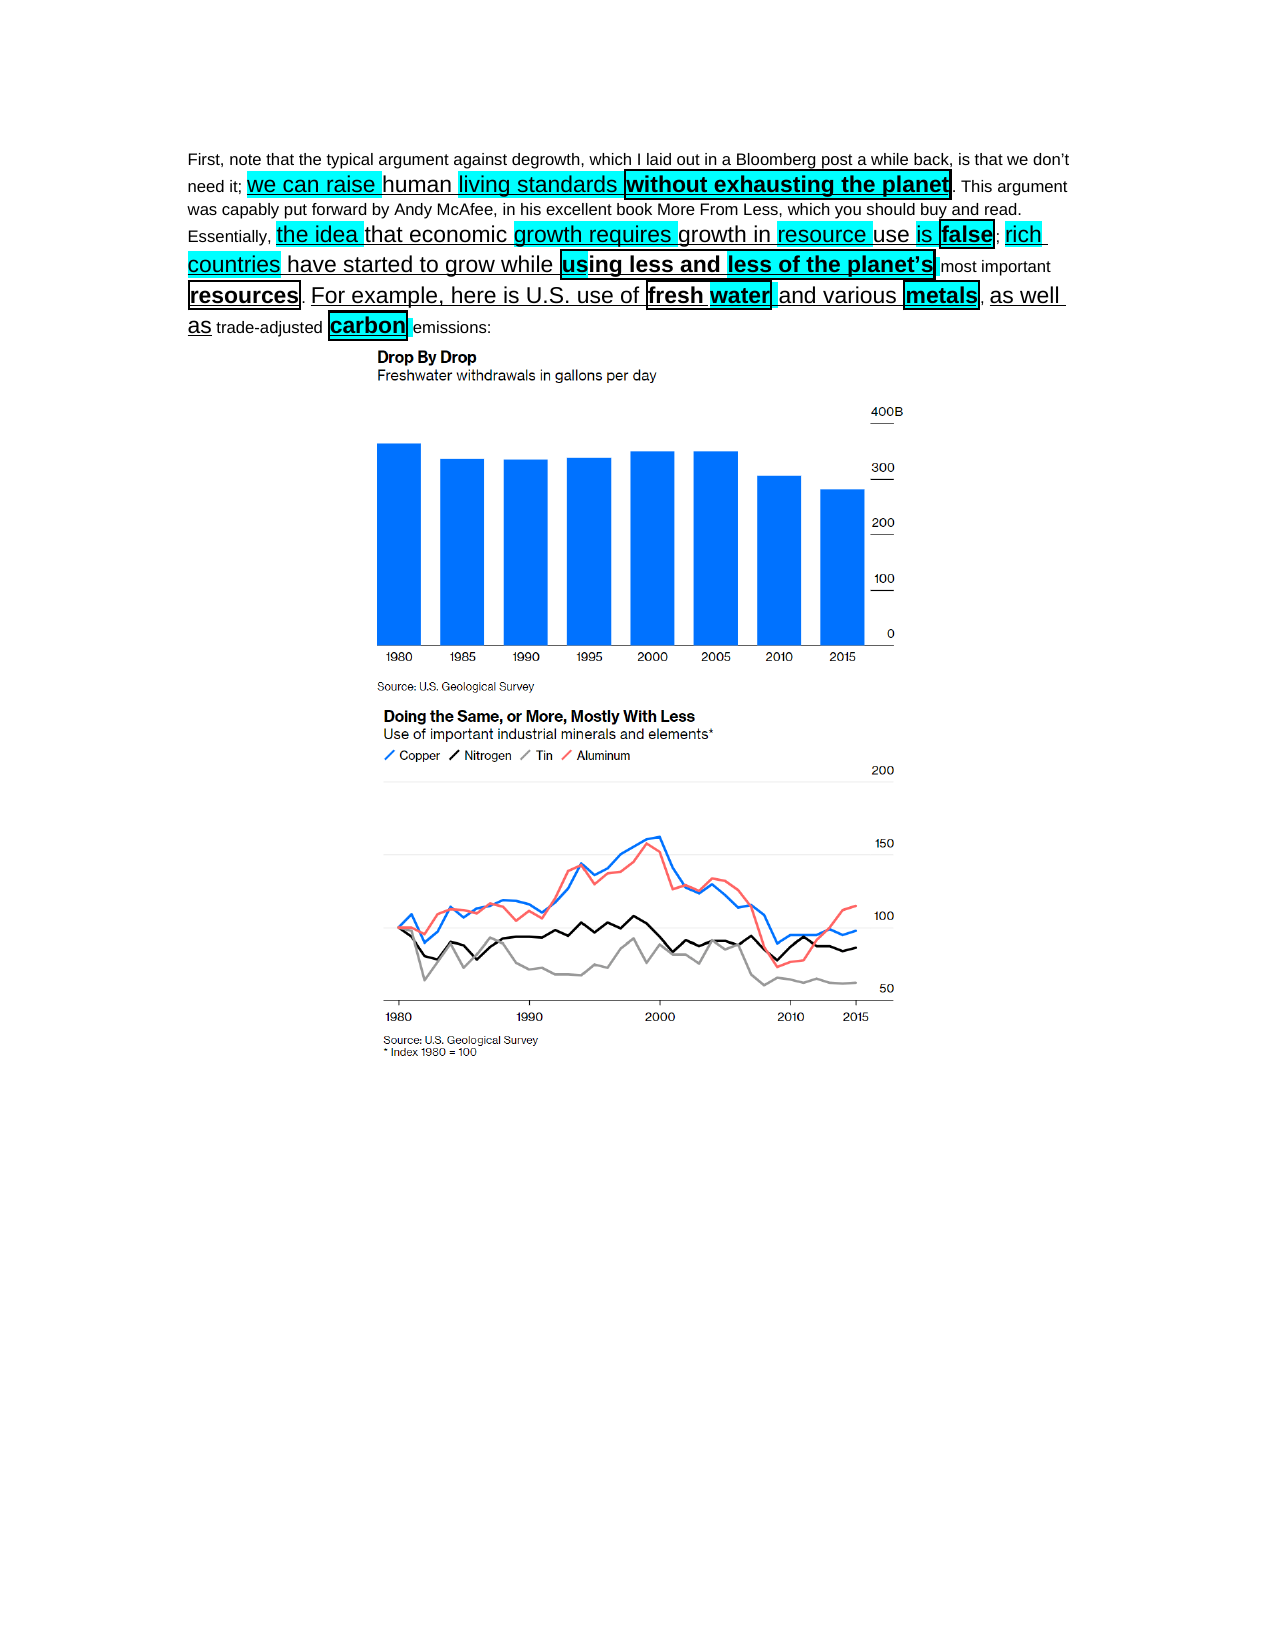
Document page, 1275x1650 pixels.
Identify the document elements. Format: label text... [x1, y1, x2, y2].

picture [359, 341, 916, 1065]
text First, note that the typical argument against degrowth, which I laid out in a Bloomberg post a while back, is that we don’t need it; we can raise human living standards without exhausting the planet. This argument was capably put forward by Andy McAfee, in his excellent book More From Less, which you should buy and read. Essentially, the idea that economic growth requires growth in resource use is false; rich countries have started to grow while using less and less of the planet’s most important resources. For example, here is U.S. use of fresh water and various metals, as well as trade-adjusted carbon emissions: [187, 150, 1087, 341]
